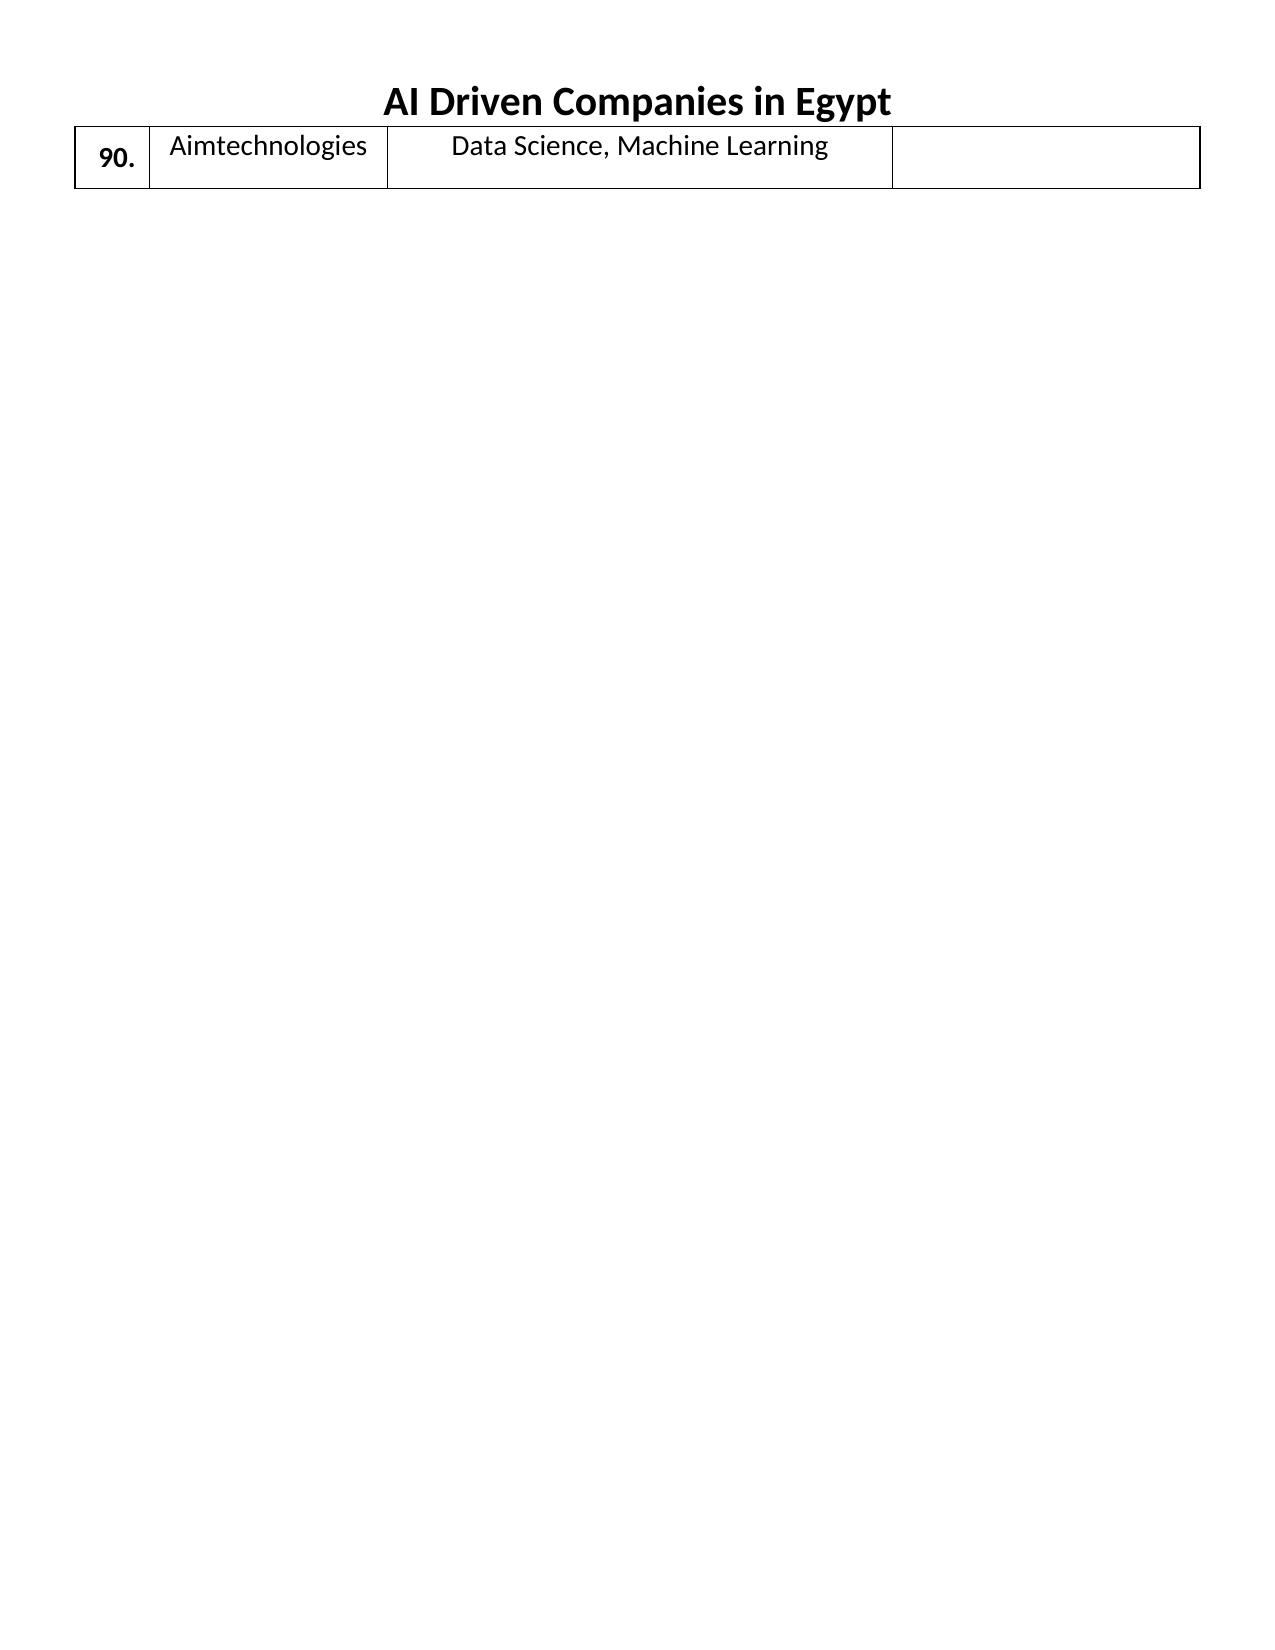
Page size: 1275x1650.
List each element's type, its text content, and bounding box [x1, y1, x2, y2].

table_cell Aimtechnologies [150, 127, 387, 187]
table_cell [76, 127, 149, 187]
table_cell [893, 127, 1199, 187]
table_cell Data Science, Machine Learning [388, 127, 892, 187]
